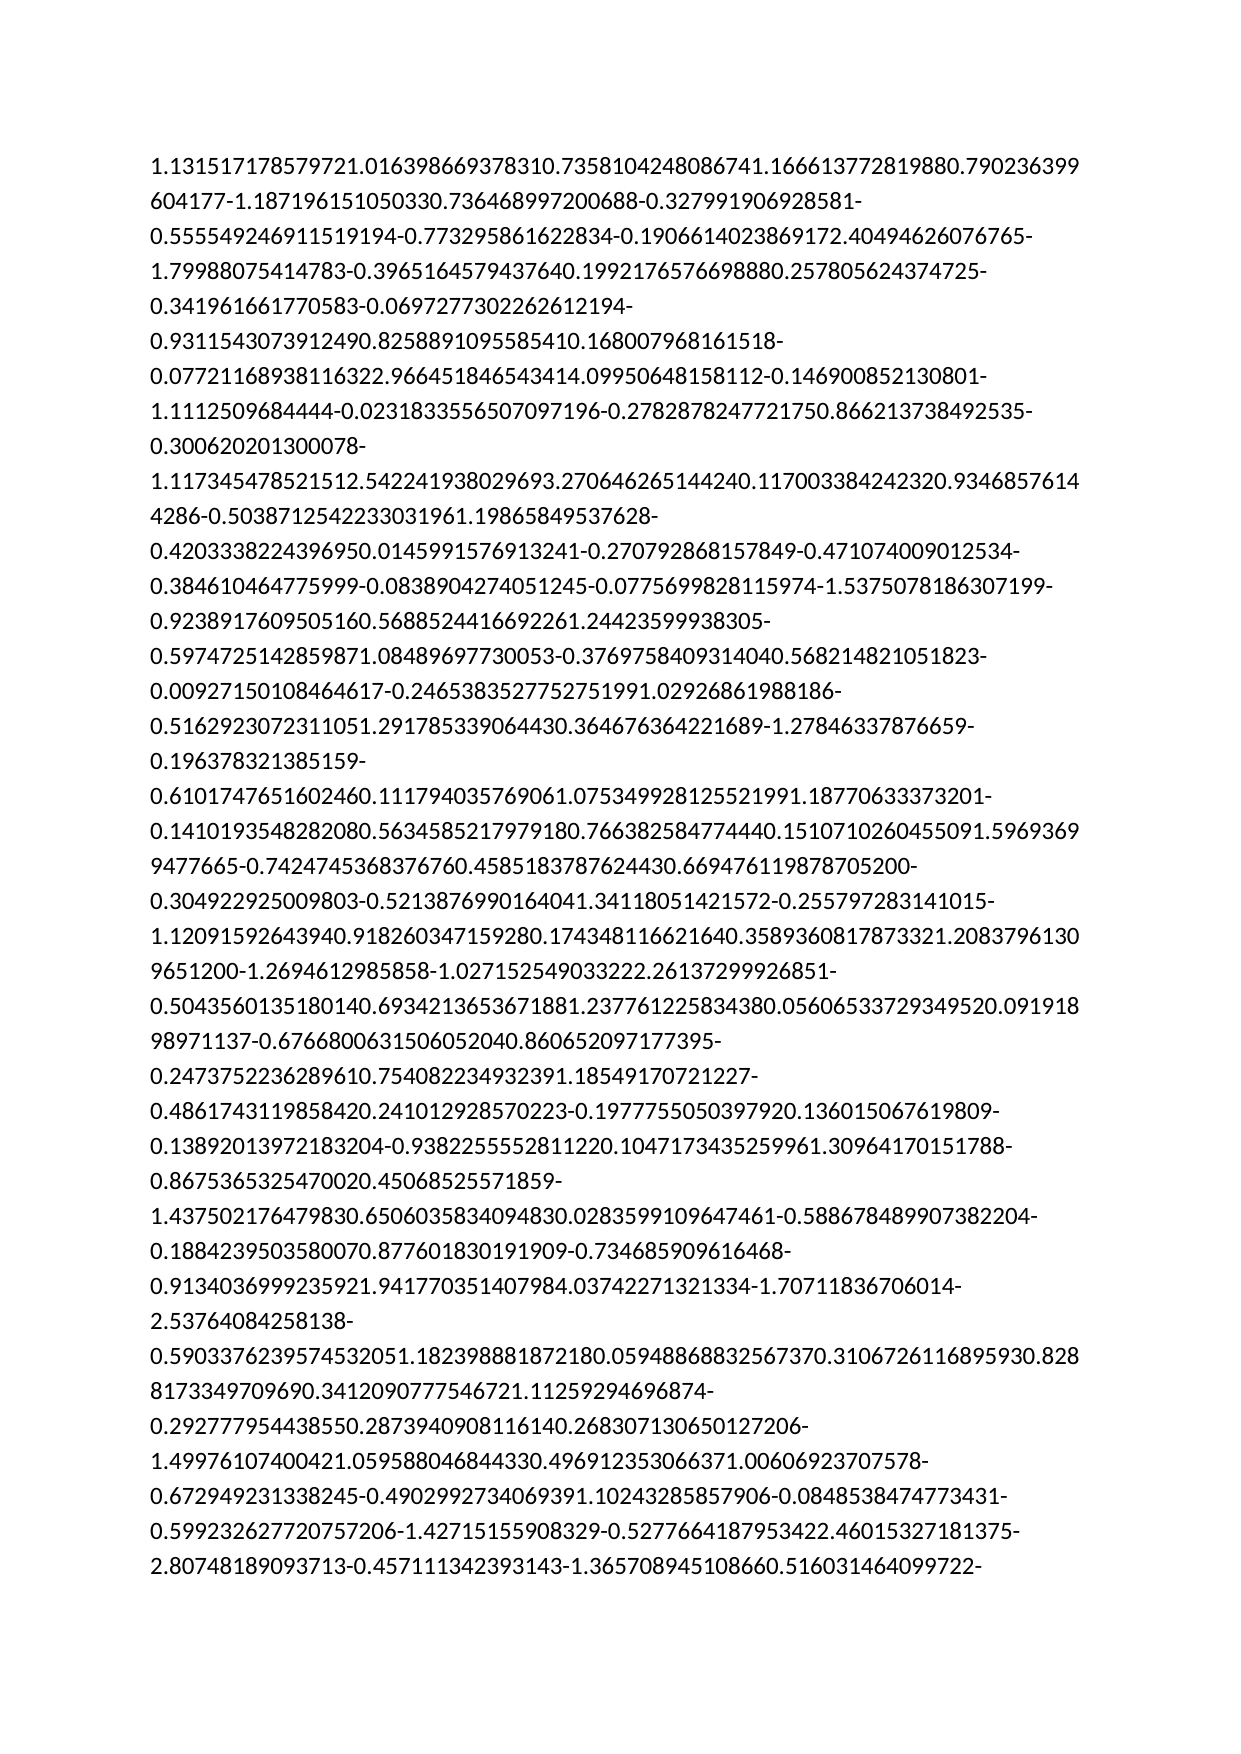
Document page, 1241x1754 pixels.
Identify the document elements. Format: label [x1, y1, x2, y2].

text [150, 150, 1090, 1581]
